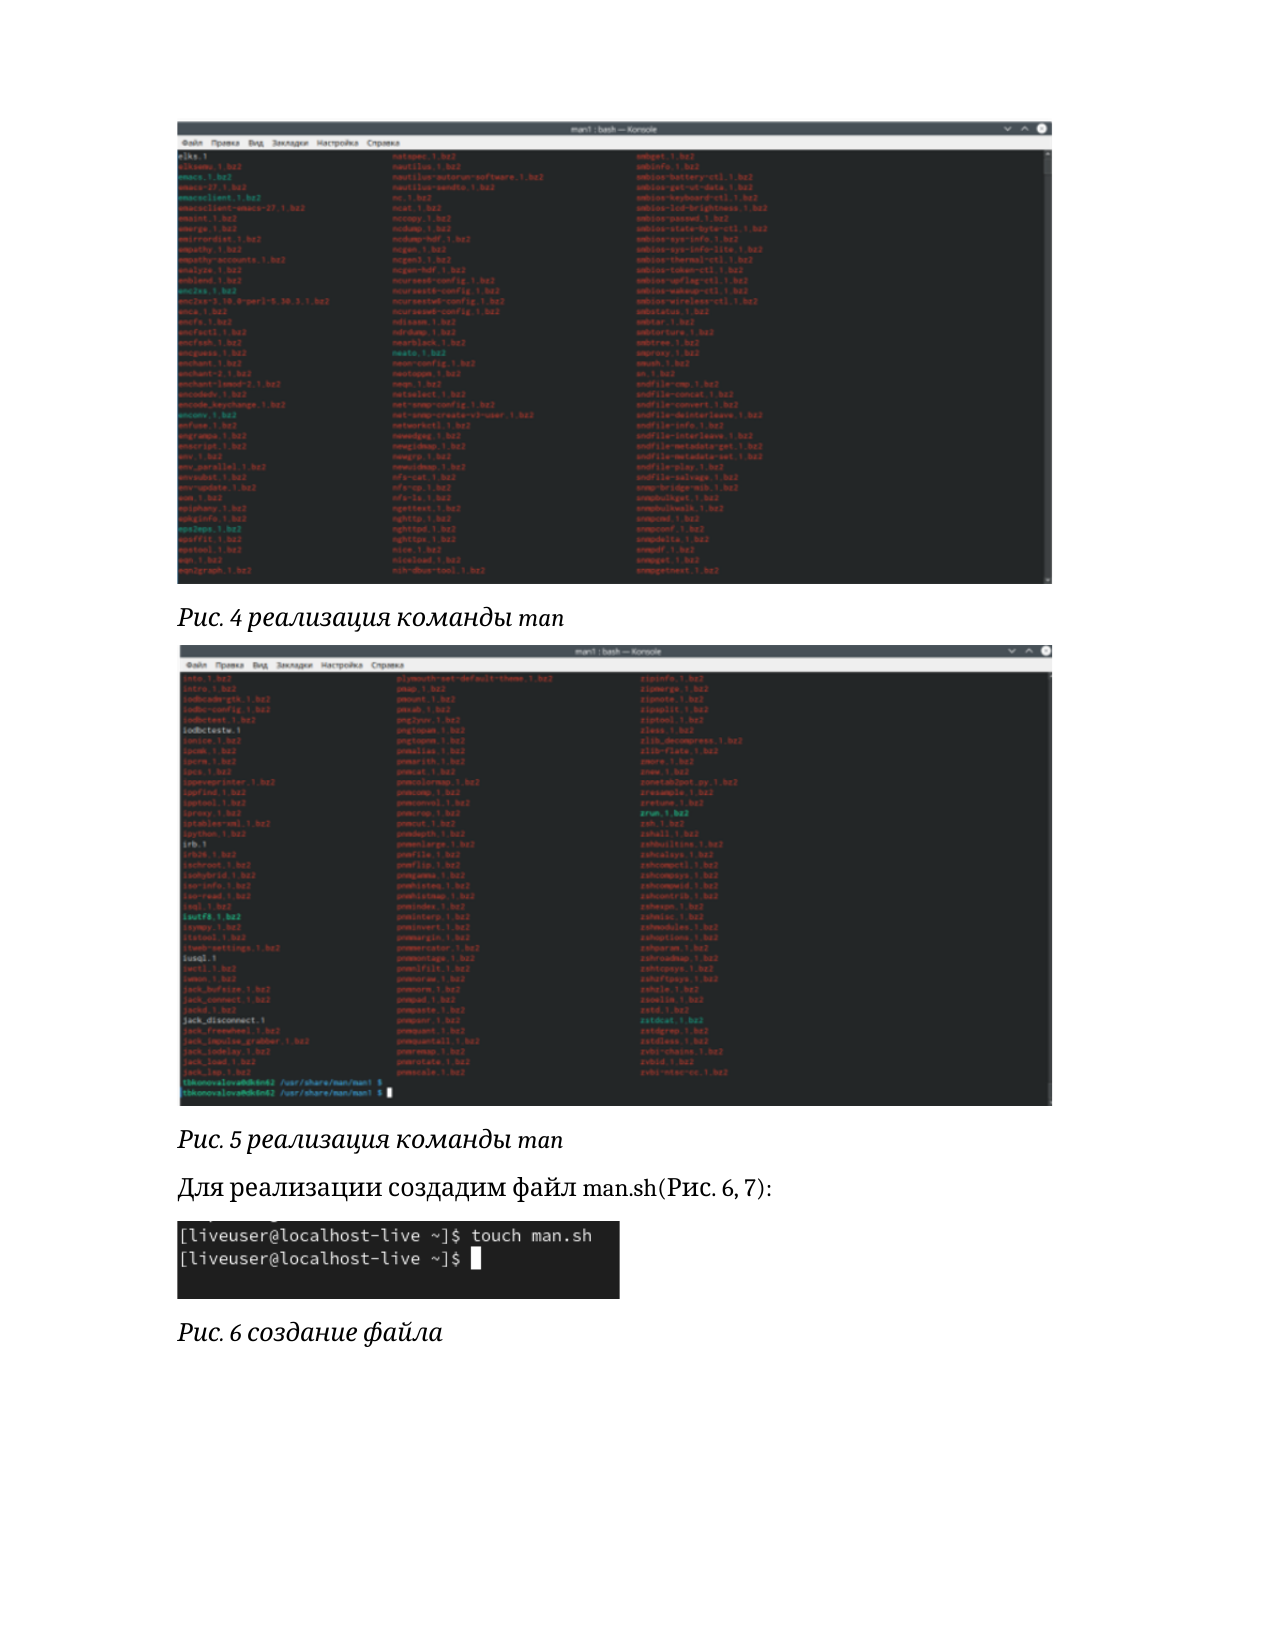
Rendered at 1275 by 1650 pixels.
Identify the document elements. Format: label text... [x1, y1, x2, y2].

text Рис. 5 реализация команды man [177, 1126, 1186, 1155]
picture [177, 1221, 620, 1299]
picture [177, 118, 1053, 584]
text Рис. 6 создание файла [177, 1319, 1186, 1348]
text Рис. 4 реализация команды man [177, 604, 1186, 633]
text Для реализации создадим файл man.sh(Рис. 6, 7): [177, 1174, 1186, 1203]
picture [177, 645, 1053, 1106]
